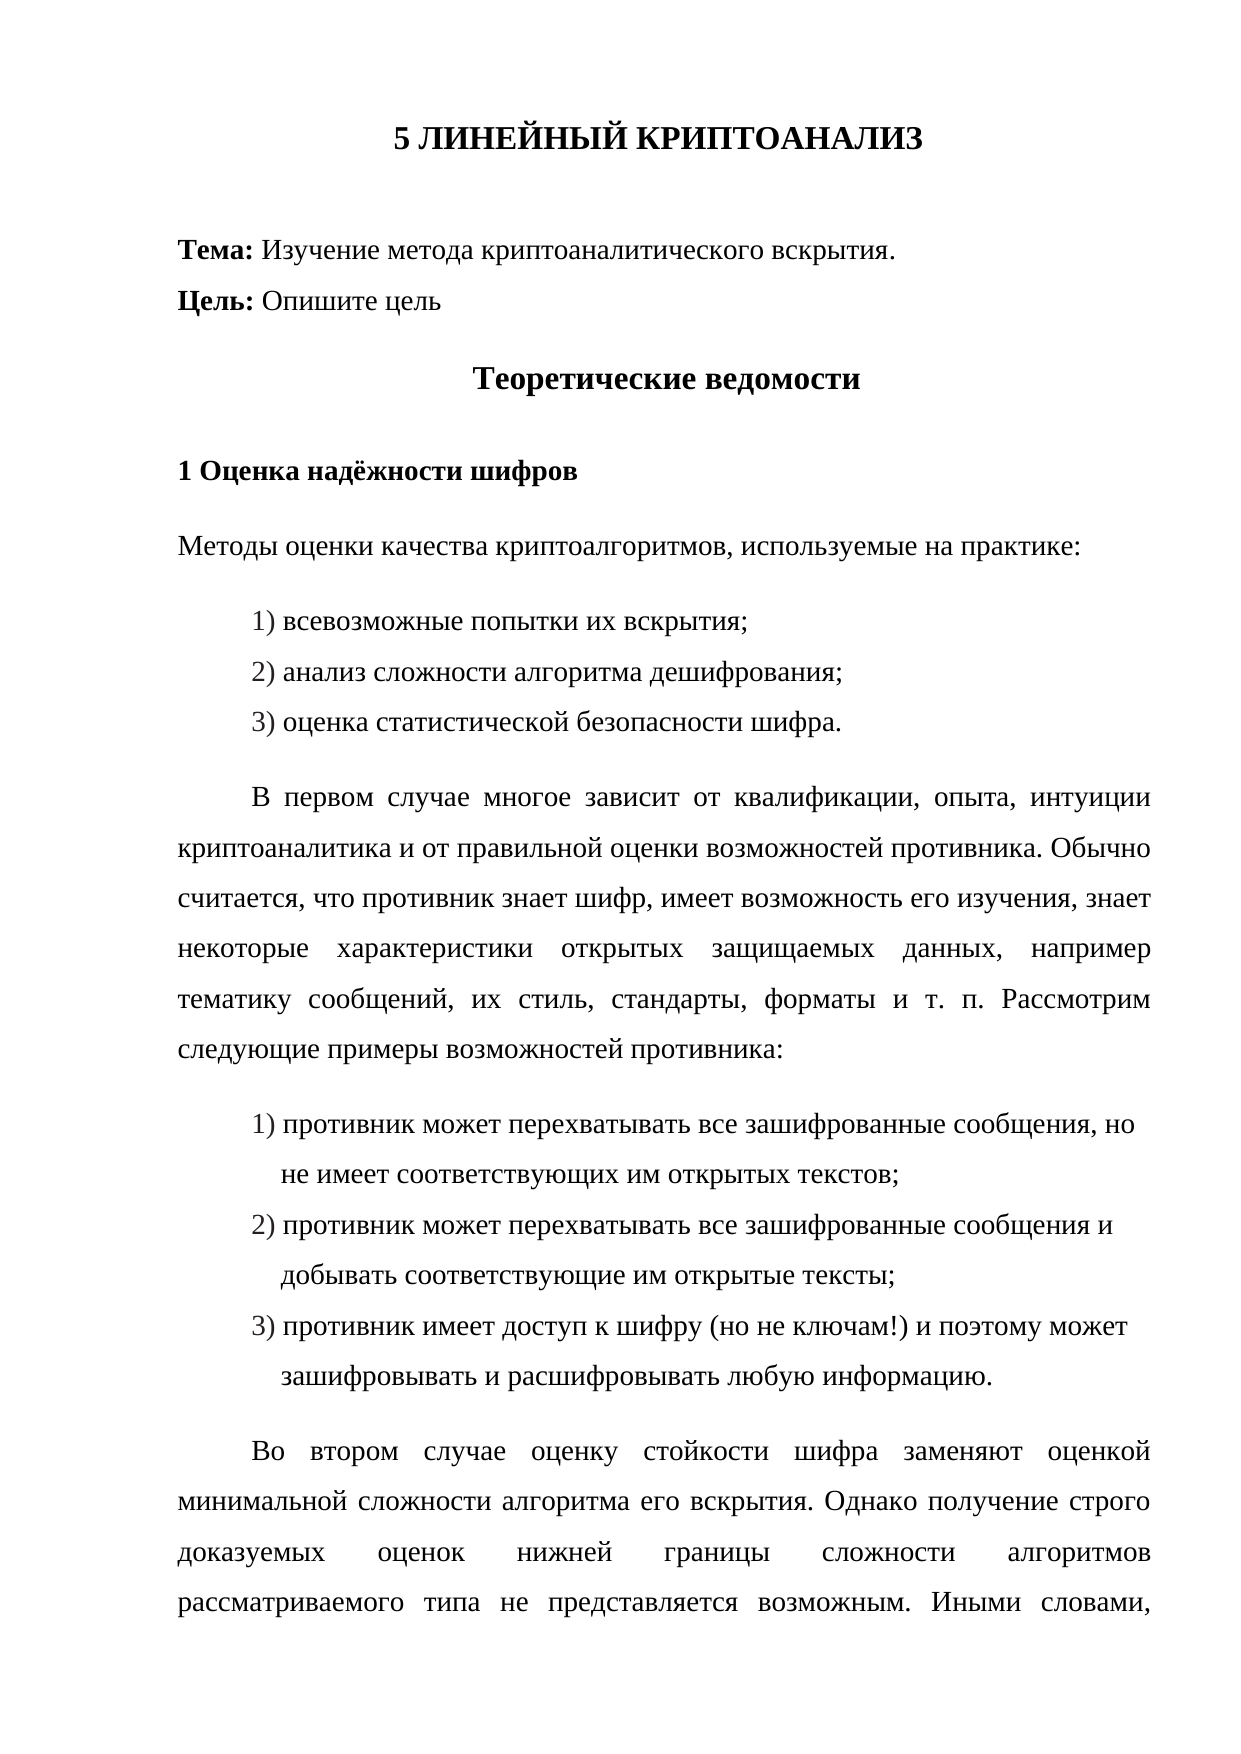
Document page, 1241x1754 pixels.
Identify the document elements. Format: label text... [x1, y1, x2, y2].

list оценка статистической безопасности шифра. [251, 704, 1152, 738]
subtitle Линейный криптоанализ [177, 118, 1152, 156]
text . [177, 232, 1152, 266]
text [177, 1433, 1152, 1618]
subtitle Оценка надёжности шифров [177, 453, 1152, 486]
list противник имеет доступ к шифру (но не ключам!) и поэтому может зашифровывать и расшифровывать любую информацию. [251, 1308, 1152, 1391]
text Методы оценки качества криптоалгоритмов, используемые на практике: [177, 528, 1152, 562]
list противник может перехватывать все зашифрованные сообщения, но не имеет соответствующих им открытых текстов; [251, 1106, 1152, 1190]
subtitle Теоретические ведомости [177, 358, 1152, 396]
text В первом случае многое зависит от квалификации, опыта, интуиции криптоаналитика и от правильной оценки возможностей противника. Обычно считается, что противник знает шифр, имеет возможность его изучения, знает некоторые характеристики открытых защищаемых данных, например тематику сообщений, их стиль, стандарты, форматы и т. п. Рассмотрим следующие примеры возможностей противника: [177, 779, 1152, 1064]
list анализ сложности алгоритма дешифрования; [251, 654, 1152, 687]
list всевозможные попытки их вскрытия; [251, 603, 1152, 637]
list противник может перехватывать все зашифрованные сообщения и добывать соответствующие им открытые тексты; [251, 1207, 1152, 1291]
